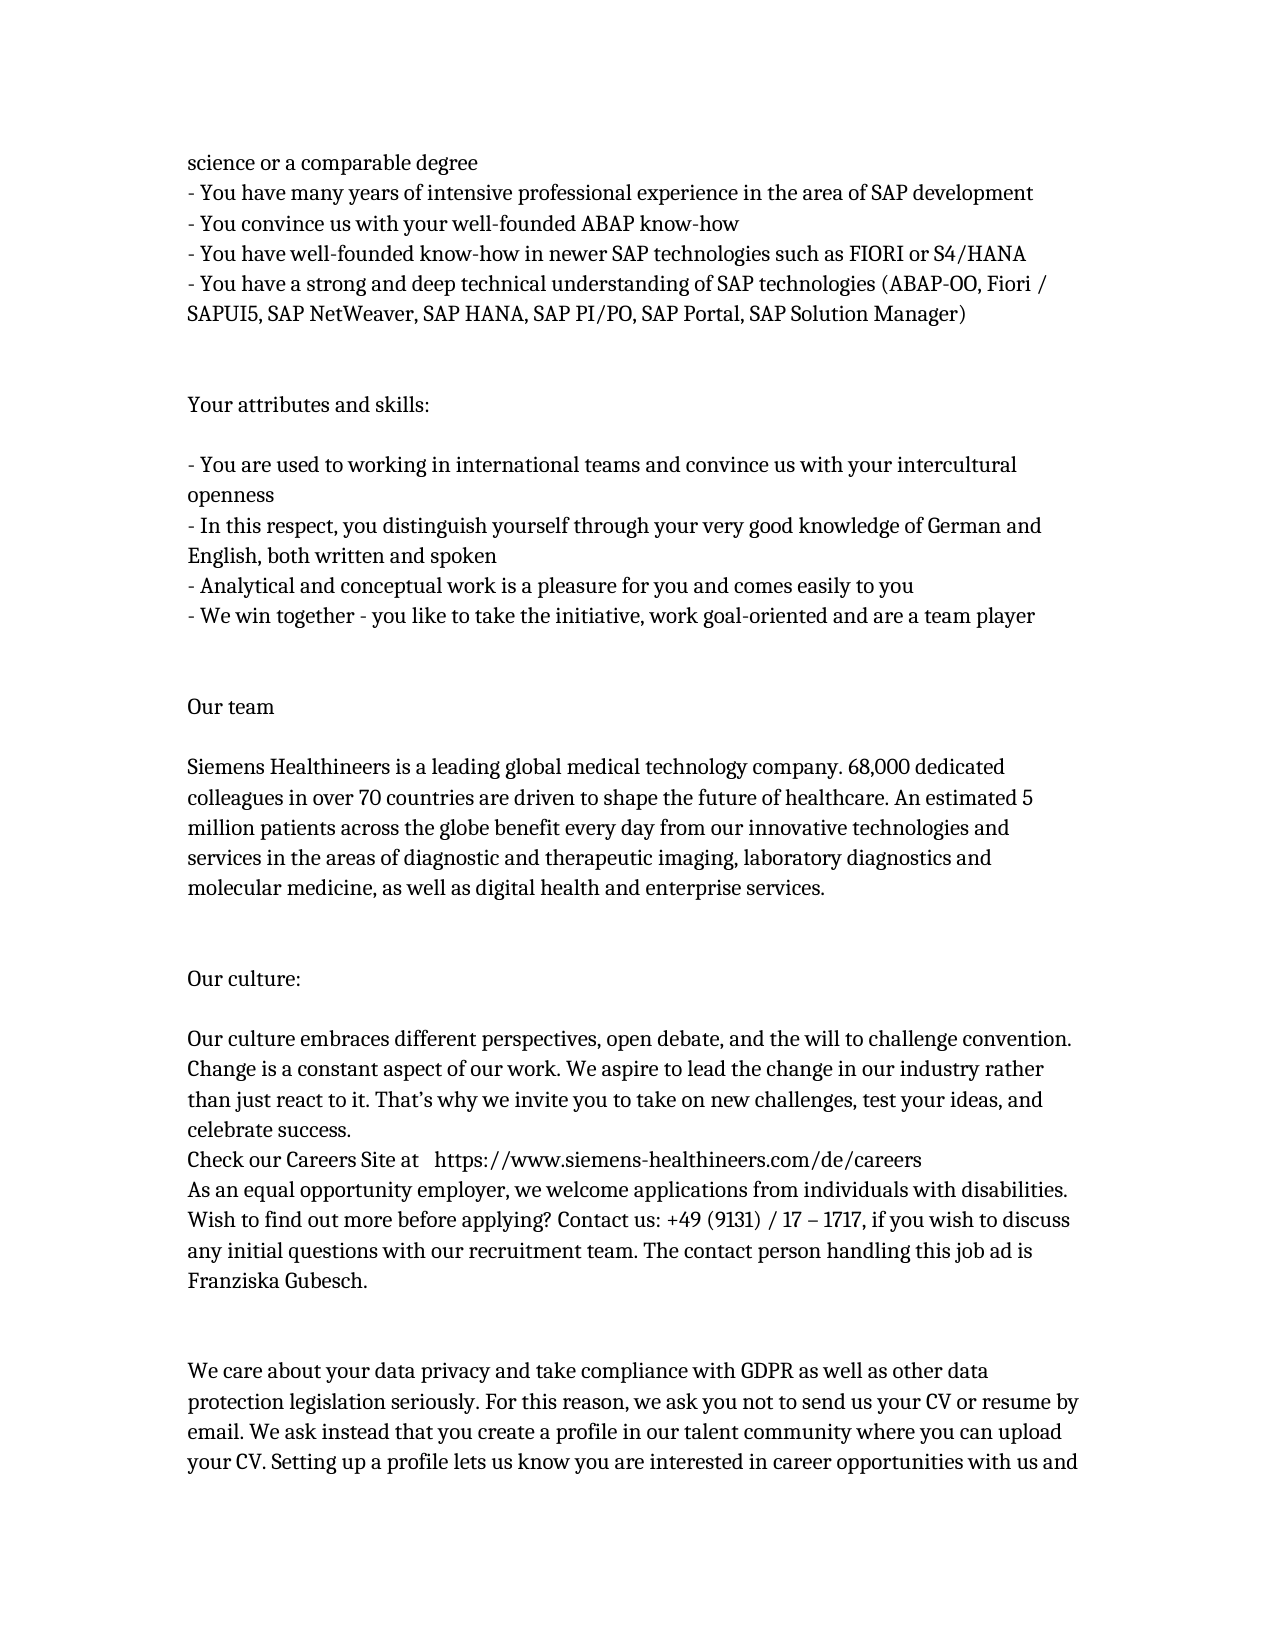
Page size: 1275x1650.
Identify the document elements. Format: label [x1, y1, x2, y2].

text [187, 150, 1087, 1475]
